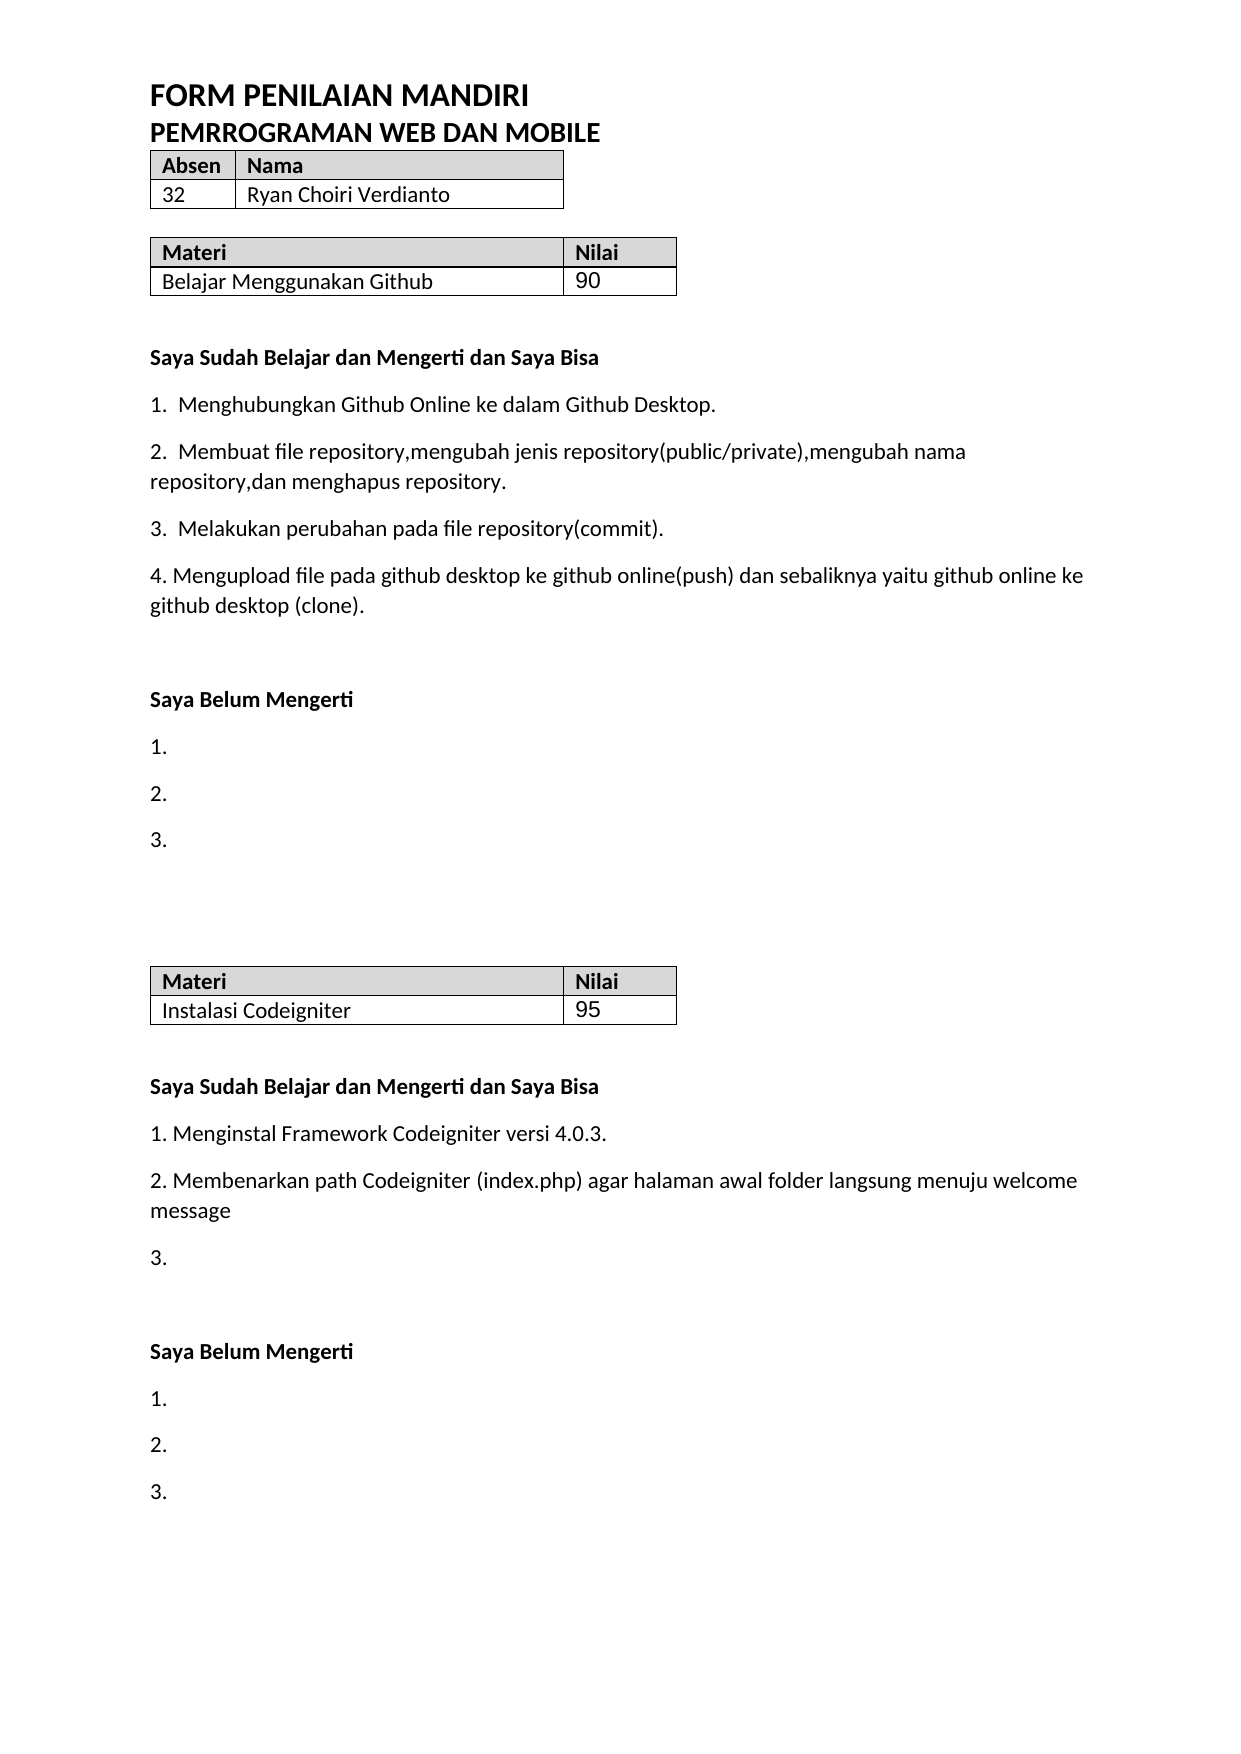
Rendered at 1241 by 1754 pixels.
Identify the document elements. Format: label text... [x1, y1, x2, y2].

table_cell 90 [564, 268, 676, 295]
text 4. Mengupload file pada github desktop ke github online(push) dan sebaliknya yaitu github online ke github desktop (clone). [150, 561, 1090, 619]
text 1. Menghubungkan Github Online ke dalam Github Desktop. [150, 390, 1090, 418]
table_header Nilai [564, 238, 676, 266]
table_header Materi [151, 238, 563, 266]
text 2. [150, 1431, 1090, 1459]
table_cell 95 [564, 996, 676, 1024]
table_cell Belajar Menggunakan Github [151, 268, 563, 295]
table_header Nilai [564, 967, 676, 995]
text Saya Sudah Belajar dan Mengerti dan Saya Bisa [150, 343, 1090, 371]
text 3. [150, 826, 1090, 854]
text Saya Belum Mengerti [150, 685, 1090, 713]
text 2. Membuat file repository,mengubah jenis repository(public/private),mengubah nama repository,dan menghapus repository. [150, 437, 1090, 495]
text 2. [150, 779, 1090, 807]
text 1. Menginstal Framework Codeigniter versi 4.0.3. [150, 1119, 1090, 1147]
text 3. Melakukan perubahan pada file repository(commit). [150, 514, 1090, 542]
table_header Materi [151, 967, 563, 995]
text 2. Membenarkan path Codeigniter (index.php) agar halaman awal folder langsung menuju welcome message [150, 1166, 1090, 1224]
text 3. [150, 1477, 1090, 1506]
text Saya Sudah Belajar dan Mengerti dan Saya Bisa [150, 1072, 1090, 1100]
text 3. [150, 1243, 1090, 1271]
text Saya Belum Mengerti [150, 1337, 1090, 1365]
list 1. [150, 1384, 1090, 1412]
table_cell Instalasi Codeigniter [151, 996, 563, 1024]
